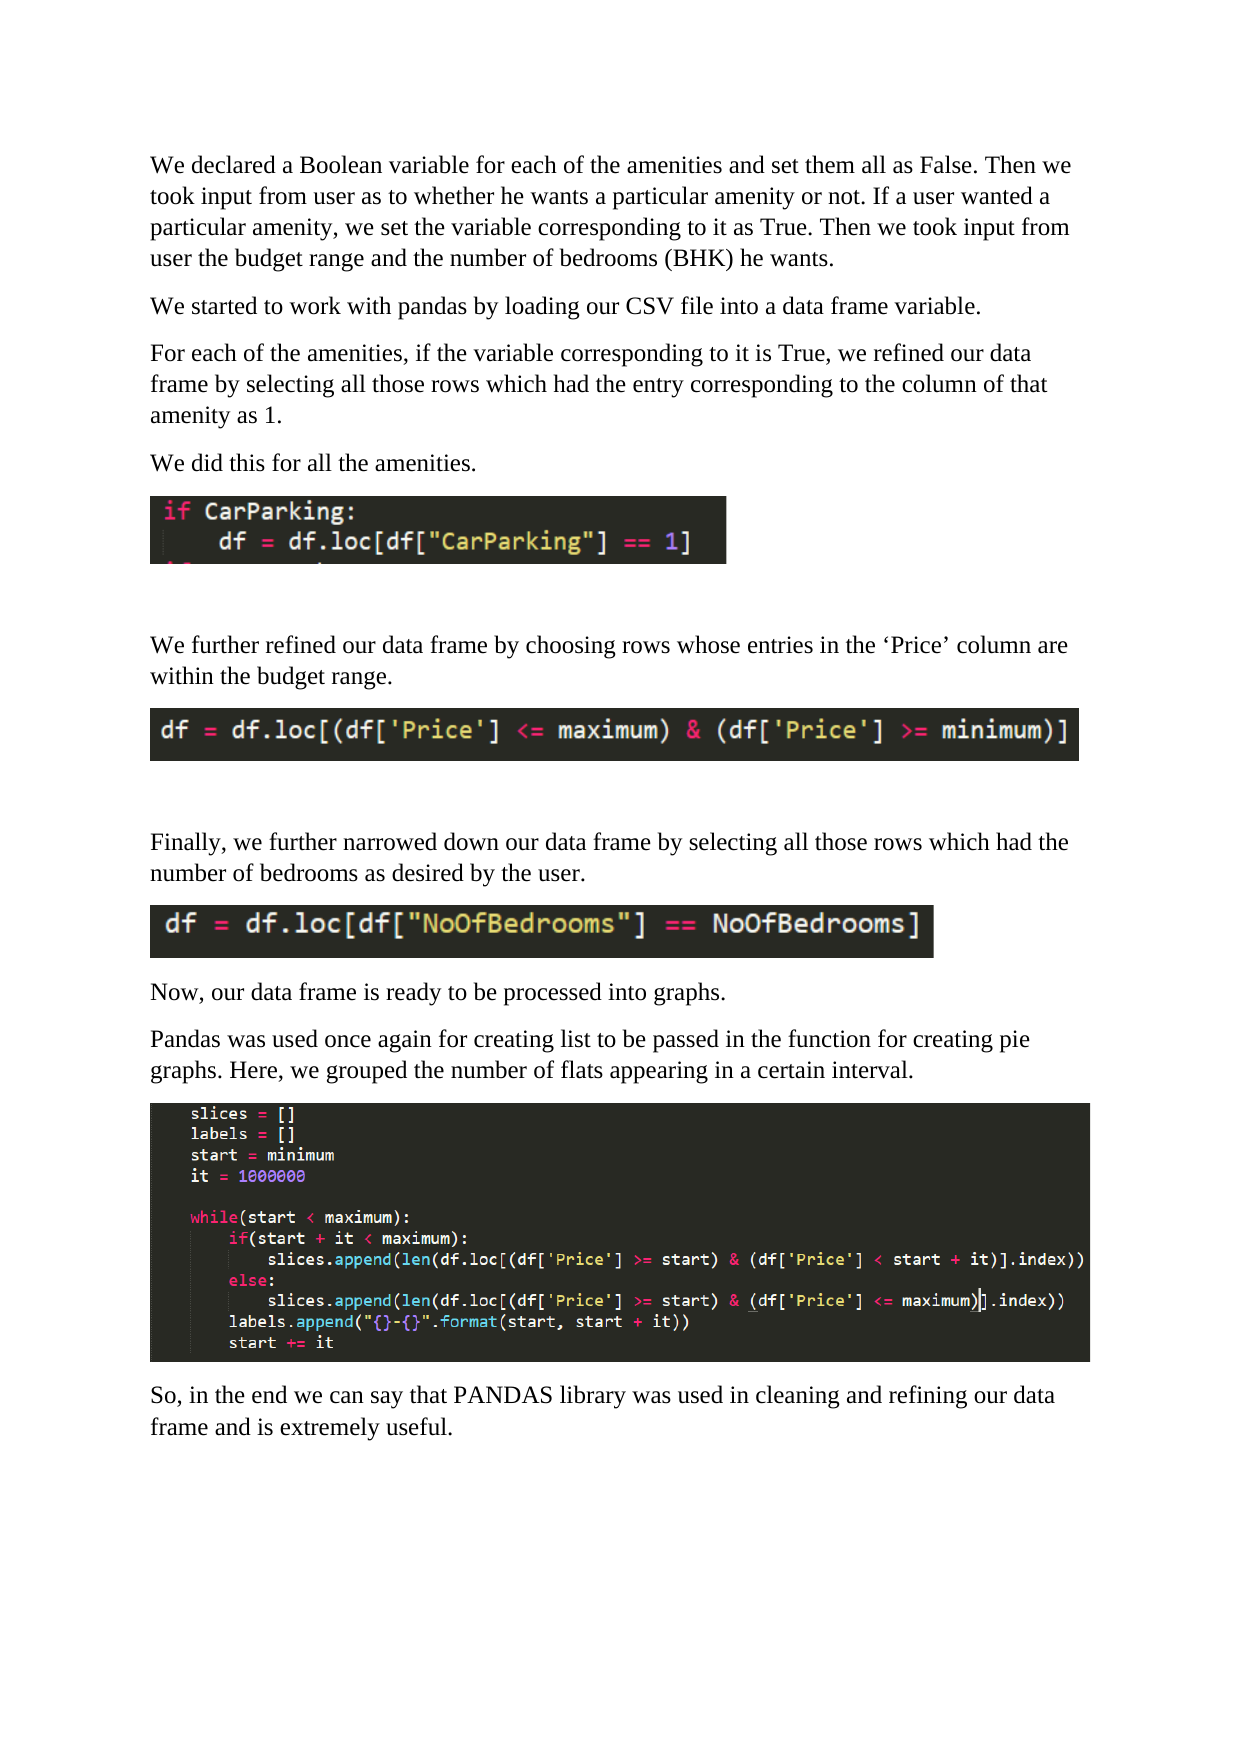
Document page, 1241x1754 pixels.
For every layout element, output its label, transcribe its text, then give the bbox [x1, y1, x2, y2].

text So, in the end we can say that PANDAS library was used in cleaning and refining our data frame and is extremely useful. [150, 1381, 1090, 1440]
text We further refined our data frame by choosing rows whose entries in the ‘Price’ column are within the budget range. [150, 630, 1090, 690]
picture [150, 905, 934, 958]
text For each of the amenities, if the variable corresponding to it is True, we refined our data frame by selecting all those rows which had the entry corresponding to the column of that amenity as 1. [150, 338, 1090, 429]
picture [150, 496, 727, 564]
text Pandas was used once again for creating list to be passed in the function for creating pie graphs. Here, we grouped the number of flats appearing in a certain interval. [150, 1024, 1090, 1084]
text We did this for all the amenities. [150, 448, 1090, 477]
picture [150, 1103, 1091, 1362]
text Finally, we further narrowed down our data frame by selecting all those rows which had the number of bedrooms as desired by the user. [150, 827, 1090, 886]
text Now, our data frame is ready to be processed into graphs. [150, 977, 1090, 1006]
text We started to work with pandas by loading our CSV file into a data frame variable. [150, 291, 1090, 319]
picture [150, 708, 1079, 761]
text We declared a Boolean variable for each of the amenities and set them all as False. Then we took input from user as to whether he wants a particular amenity or not. If a user wanted a particular amenity, we set the variable corresponding to it as True. Then we took input from user the budget range and the number of bedrooms (BHK) he wants. [150, 150, 1090, 272]
